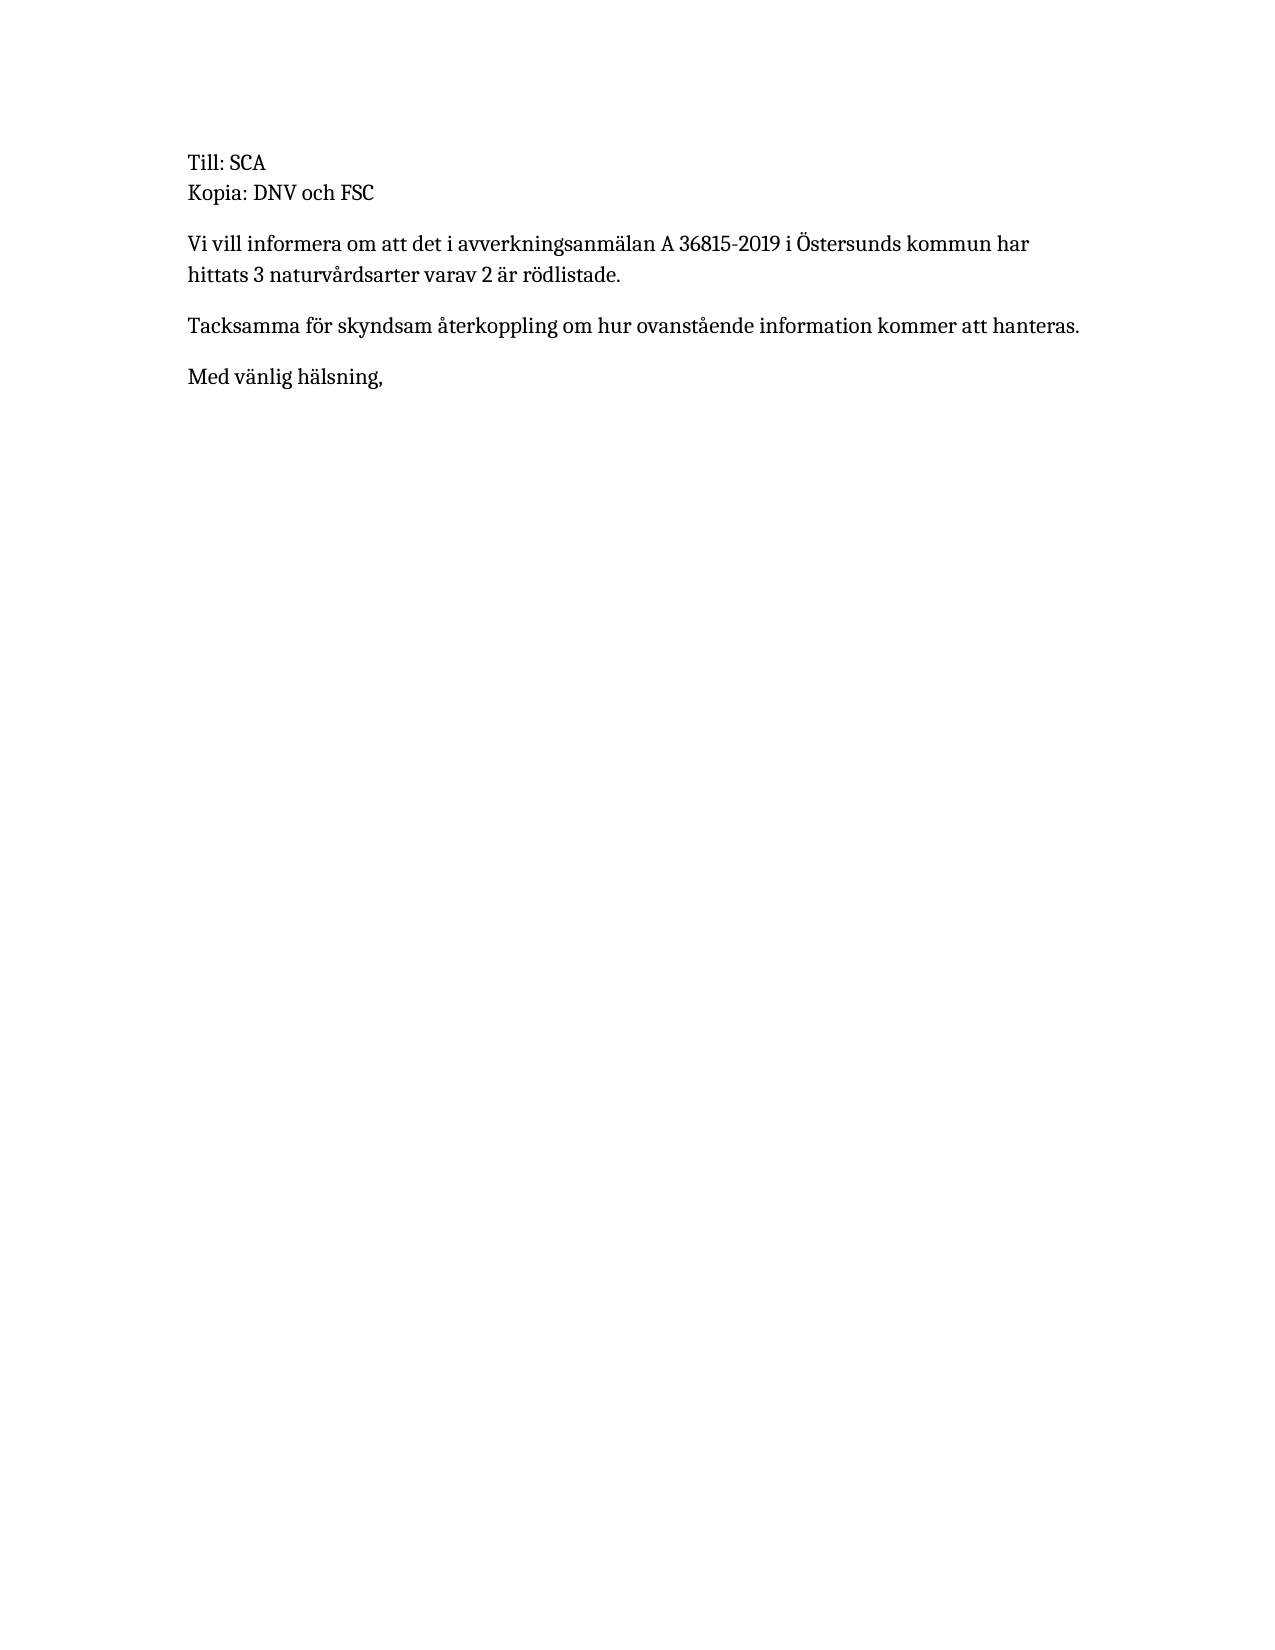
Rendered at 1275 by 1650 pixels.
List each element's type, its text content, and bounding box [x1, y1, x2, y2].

text Med vänlig hälsning, [187, 363, 1087, 420]
text Till: SCA Kopia: DNV och FSC [187, 150, 1087, 207]
text Tacksamma för skyndsam återkoppling om hur ovanstående information kommer att hanteras. [187, 312, 1087, 339]
text Vi vill informera om att det i avverkningsanmälan A 36815-2019 i Östersunds kommun har hittats 3 naturvårdsarter varav 2 är rödlistade. [187, 231, 1087, 288]
